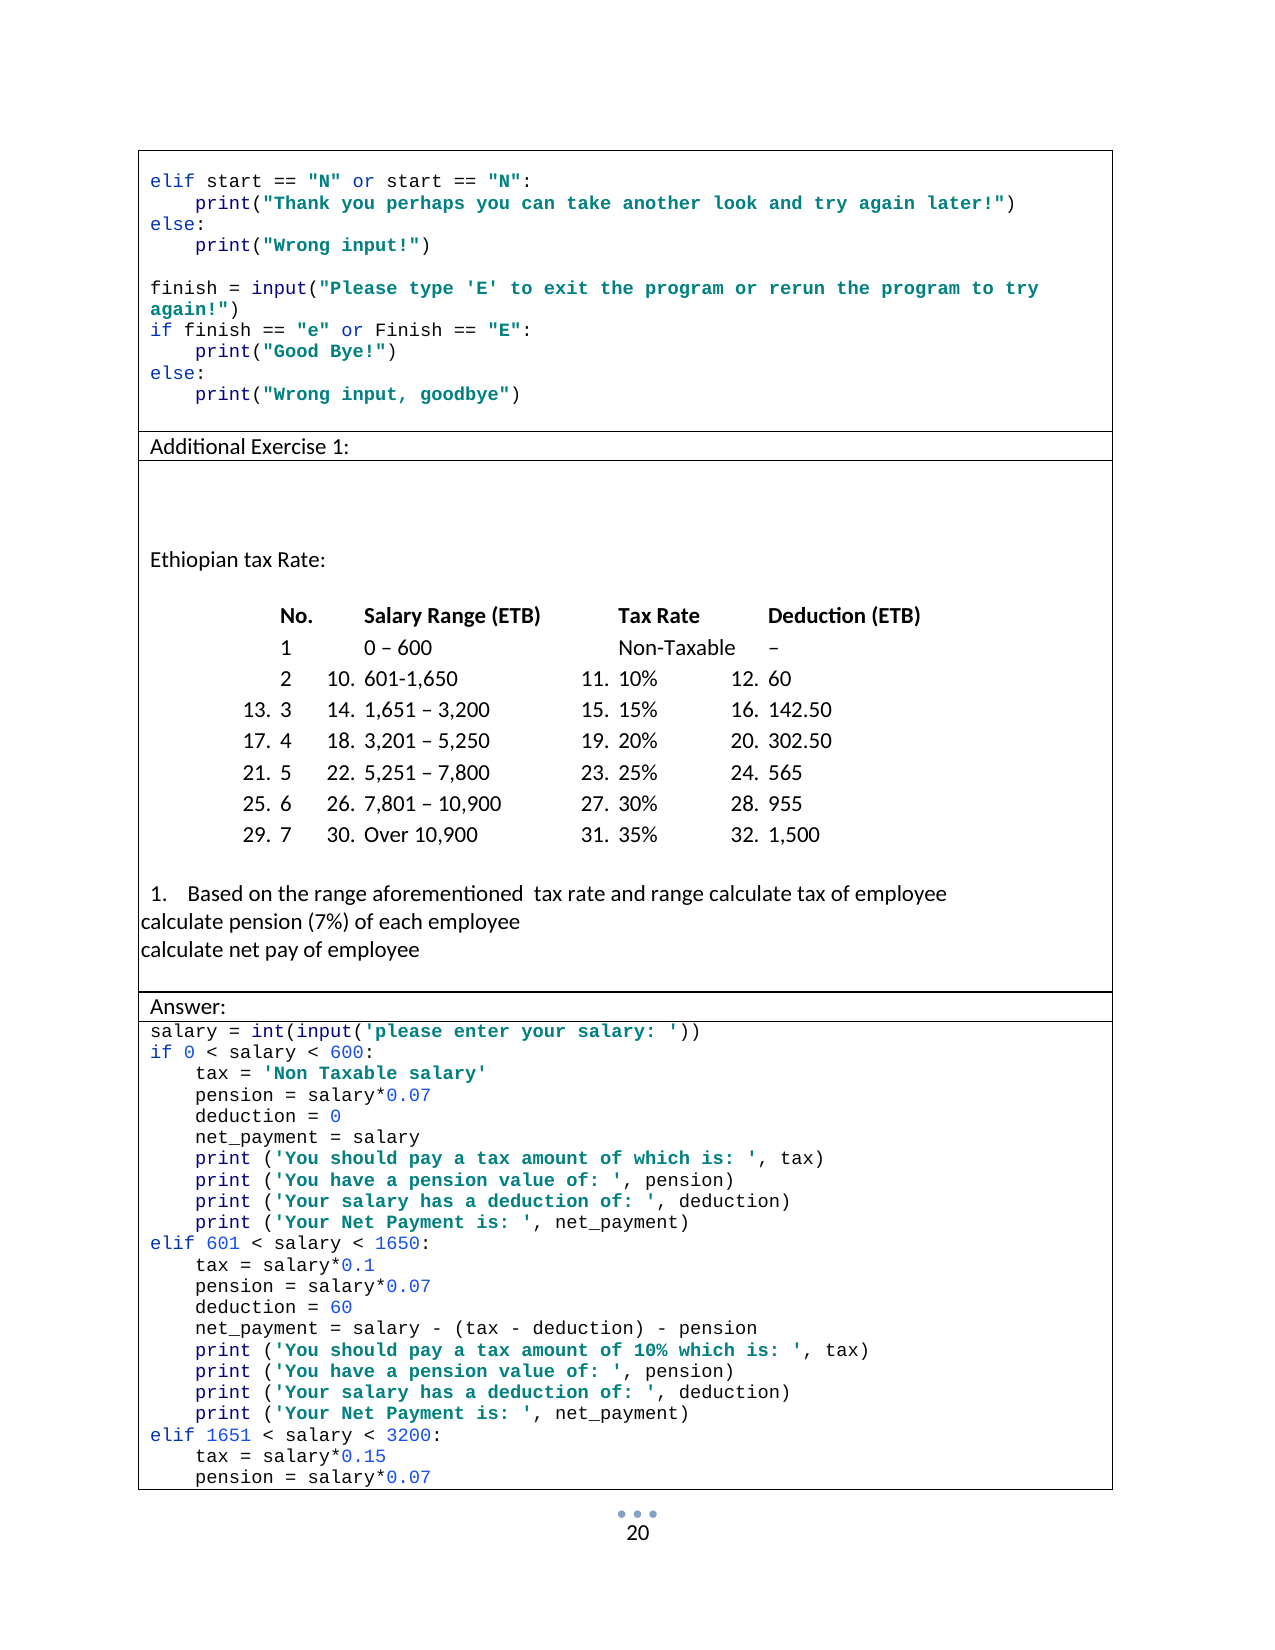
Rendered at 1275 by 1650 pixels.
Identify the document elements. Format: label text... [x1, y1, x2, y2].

table_cell Ethiopian tax Rate: Based on the range aforementioned tax rate and range calculate tax of employee calculate pension (7%) of each employee calculate net pay of employee [139, 461, 1112, 991]
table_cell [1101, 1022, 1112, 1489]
table_cell Additional Exercise 1: [139, 432, 1112, 460]
table_cell Answer: [139, 993, 1112, 1021]
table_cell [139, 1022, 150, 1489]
